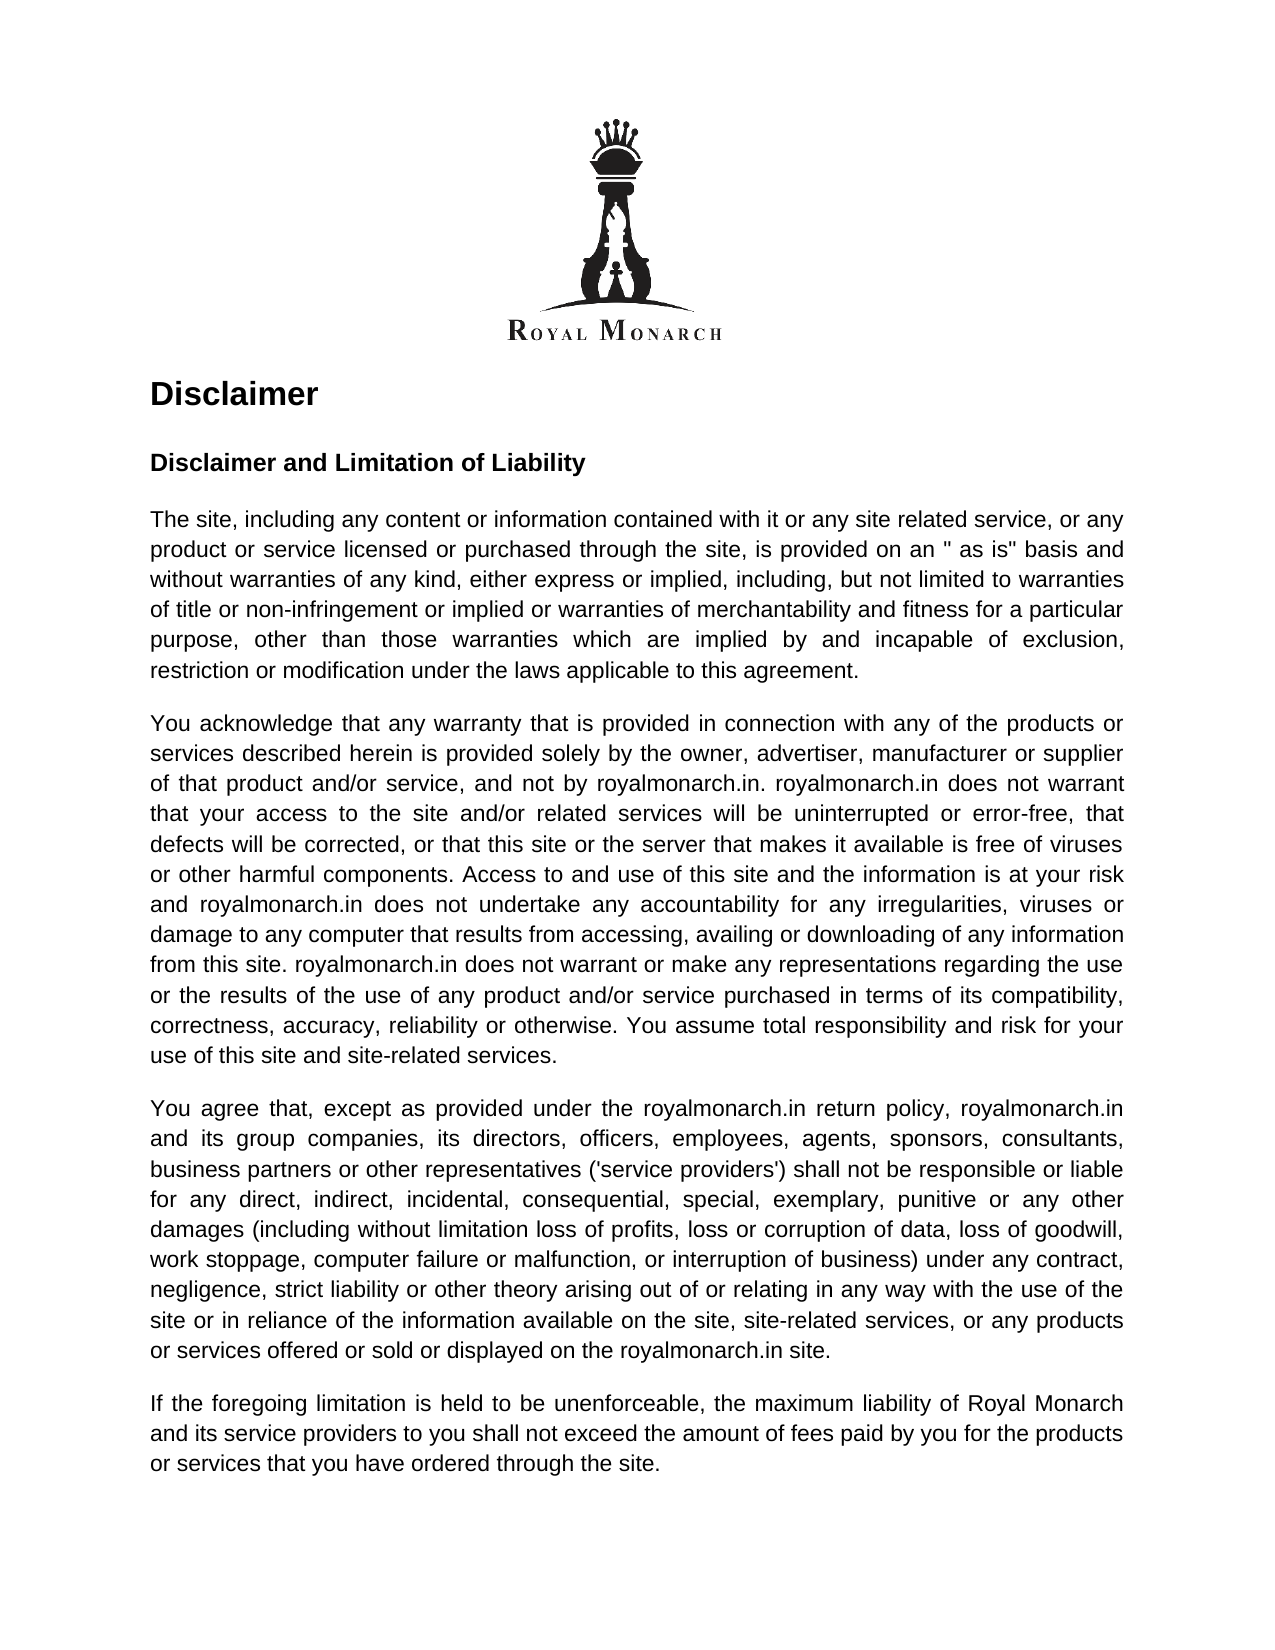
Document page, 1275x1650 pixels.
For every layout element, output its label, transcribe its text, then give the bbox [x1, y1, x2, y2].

text Disclaimer and Limitation of Liability [150, 447, 1125, 476]
text You acknowledge that any warranty that is provided in connection with any of the products or services described herein is provided solely by the owner, advertiser, manufacturer or supplier of that product and/or service, and not by royalmonarch.in. royalmonarch.in does not warrant that your access to the site and/or related services will be uninterrupted or error-free, that defects will be corrected, or that this site or the server that makes it available is free of viruses or other harmful components. Access to and use of this site and the information is at your risk and royalmonarch.in does not undertake any accountability for any irregularities, viruses or damage to any computer that results from accessing, availing or downloading of any information from this site. royalmonarch.in does not warrant or make any representations regarding the use or the results of the use of any product and/or service purchased in terms of its compatibility, correctness, accuracy, reliability or otherwise. You assume total responsibility and risk for your use of this site and site-related services. [150, 710, 1125, 1068]
text You agree that, except as provided under the royalmonarch.in return policy, royalmonarch.in and its group companies, its directors, officers, employees, agents, sponsors, consultants, business partners or other representatives ('service providers') shall not be responsible or liable for any direct, indirect, incidental, consequential, special, exemplary, punitive or any other damages (including without limitation loss of profits, loss or corruption of data, loss of goodwill, work stoppage, computer failure or malfunction, or interruption of business) under any contract, negligence, strict liability or other theory arising out of or relating in any way with the use of the site or in reliance of the information available on the site, site-related services, or any products or services offered or sold or displayed on the royalmonarch.in site. [150, 1095, 1125, 1363]
text The site, including any content or information contained with it or any site related service, or any product or service licensed or purchased through the site, is provided on an " as is" basis and without warranties of any kind, either express or implied, including, but not limited to warranties of title or non-infringement or implied or warranties of merchantability and fitness for a particular purpose, other than those warranties which are implied by and incapable of exclusion, restriction or modification under the laws applicable to this agreement. [150, 506, 1125, 683]
subtitle Disclaimer [150, 374, 1125, 413]
picture [454, 77, 767, 391]
text If the foregoing limitation is held to be unenforceable, the maximum liability of Royal Monarch and its service providers to you shall not exceed the amount of fees paid by you for the products or services that you have ordered through the site. [150, 1390, 1125, 1477]
